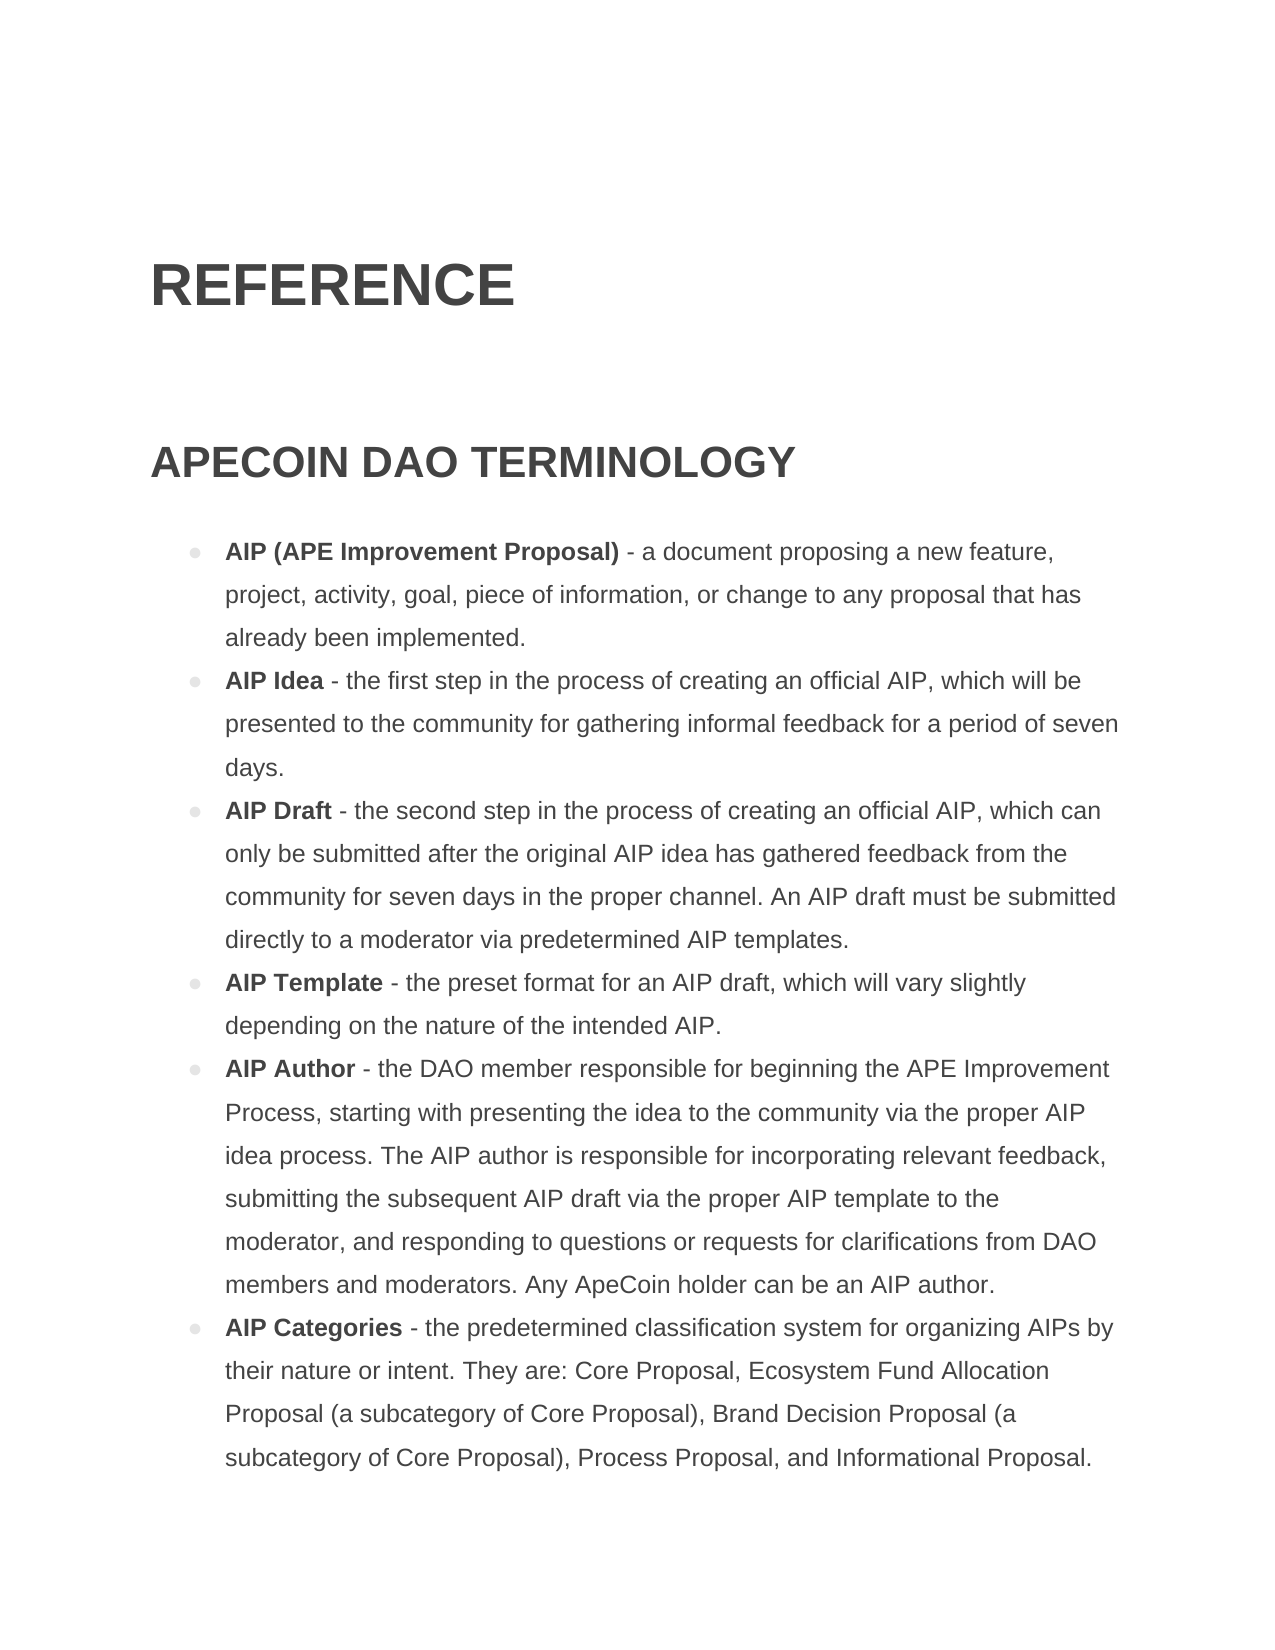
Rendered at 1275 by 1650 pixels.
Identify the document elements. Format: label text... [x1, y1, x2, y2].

list AIP Author - the DAO member responsible for beginning the APE Improvement Process, starting with presenting the idea to the community via the proper AIP idea process. The AIP author is responsible for incorporating relevant feedback, submitting the subsequent AIP draft via the proper AIP template to the moderator, and responding to questions or requests for clarifications from DAO members and moderators. Any ApeCoin holder can be an AIP author. [162, 1054, 1125, 1299]
subtitle APECOIN DAO TERMINOLOGY [125, 398, 1125, 486]
list AIP Idea - the first step in the process of creating an official AIP, which will be presented to the community for gathering informal feedback for a period of seven days. [162, 666, 1125, 781]
subtitle REFERENCE [125, 150, 1125, 318]
list AIP Template - the preset format for an AIP draft, which will vary slightly depending on the nature of the intended AIP. [162, 968, 1125, 1040]
list AIP (APE Improvement Proposal) - a document proposing a new feature, project, activity, goal, piece of information, or change to any proposal that has already been implemented. [162, 537, 1125, 652]
list AIP Categories - the predetermined classification system for organizing AIPs by their nature or intent. They are: Core Proposal, Ecosystem Fund Allocation Proposal (a subcategory of Core Proposal), Brand Decision Proposal (a subcategory of Core Proposal), Process Proposal, and Informational Proposal. [162, 1313, 1125, 1471]
list AIP Draft - the second step in the process of creating an official AIP, which can only be submitted after the original AIP idea has gathered feedback from the community for seven days in the proper channel. An AIP draft must be submitted directly to a moderator via predetermined AIP templates. [162, 796, 1125, 954]
